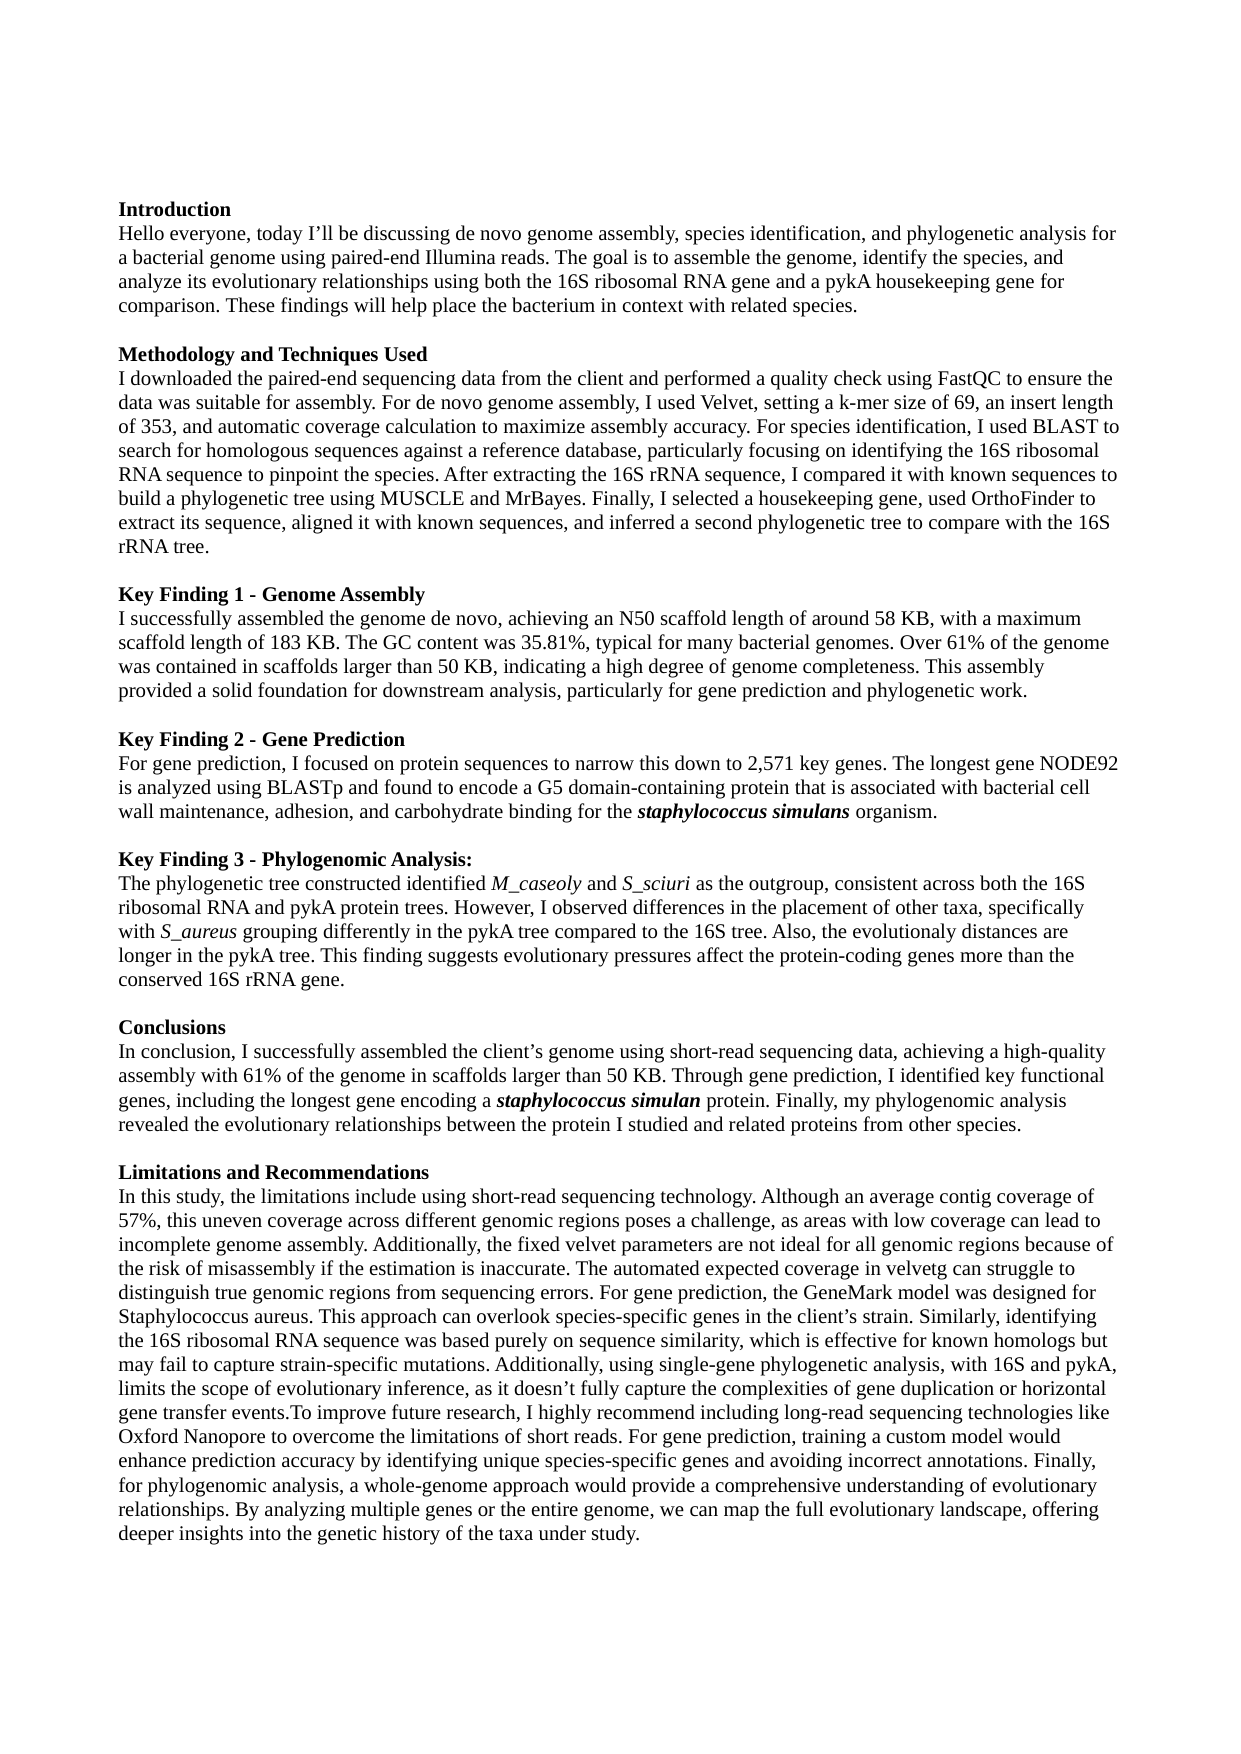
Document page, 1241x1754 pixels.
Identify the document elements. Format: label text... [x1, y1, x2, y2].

text Hello everyone, today I’ll be discussing de novo genome assembly, species identification, and phylogenetic analysis for a bacterial genome using paired-end Illumina reads. The goal is to assemble the genome, identify the species, and analyze its evolutionary relationships using both the 16S ribosomal RNA gene and a pykA housekeeping gene for comparison. These findings will help place the bacterium in context with related species. [118, 221, 1122, 317]
text The phylogenetic tree constructed identified M_caseoly and S_sciuri as the outgroup, consistent across both the 16S ribosomal RNA and pykA protein trees. However, I observed differences in the placement of other taxa, specifically with S_aureus grouping differently in the pykA tree compared to the 16S tree. Also, the evolutionaly distances are longer in the pykA tree. This finding suggests evolutionary pressures affect the protein-coding genes more than the conserved 16S rRNA gene. [118, 871, 1122, 991]
text Key Finding 3 - Phylogenomic Analysis: [118, 847, 1122, 871]
text I successfully assembled the genome de novo, achieving an N50 scaffold length of around 58 KB, with a maximum scaffold length of 183 KB. The GC content was 35.81%, typical for many bacterial genomes. Over 61% of the genome was contained in scaffolds larger than 50 KB, indicating a high degree of genome completeness. This assembly provided a solid foundation for downstream analysis, particularly for gene prediction and phylogenetic work. [118, 606, 1122, 702]
text Limitations and Recommendations [118, 1160, 1122, 1184]
text I downloaded the paired-end sequencing data from the client and performed a quality check using FastQC to ensure the data was suitable for assembly. For de novo genome assembly, I used Velvet, setting a k-mer size of 69, an insert length of 353, and automatic coverage calculation to maximize assembly accuracy. For species identification, I used BLAST to search for homologous sequences against a reference database, particularly focusing on identifying the 16S ribosomal RNA sequence to pinpoint the species. After extracting the 16S rRNA sequence, I compared it with known sequences to build a phylogenetic tree using MUSCLE and MrBayes. Finally, I selected a housekeeping gene, used OrthoFinder to extract its sequence, aligned it with known sequences, and inferred a second phylogenetic tree to compare with the 16S rRNA tree. [118, 366, 1122, 558]
text Key Finding 1 - Genome Assembly [118, 582, 1122, 606]
text For gene prediction, I focused on protein sequences to narrow this down to 2,571 key genes. The longest gene NODE92 is analyzed using BLASTp and found to encode a G5 domain-containing protein that is associated with bacterial cell wall maintenance, adhesion, and carbohydrate binding for the staphylococcus simulans organism. [118, 751, 1122, 823]
text Conclusions [118, 1015, 1122, 1039]
text Methodology and Techniques Used [118, 342, 1122, 366]
text In conclusion, I successfully assembled the client’s genome using short-read sequencing data, achieving a high-quality assembly with 61% of the genome in scaffolds larger than 50 KB. Through gene prediction, I identified key functional genes, including the longest gene encoding a staphylococcus simulan protein. Finally, my phylogenomic analysis revealed the evolutionary relationships between the protein I studied and related proteins from other species. [118, 1039, 1122, 1136]
text Key Finding 2 - Gene Prediction [118, 727, 1122, 751]
text In this study, the limitations include using short-read sequencing technology. Although an average contig coverage of 57%, this uneven coverage across different genomic regions poses a challenge, as areas with low coverage can lead to incomplete genome assembly. Additionally, the fixed velvet parameters are not ideal for all genomic regions because of the risk of misassembly if the estimation is inaccurate. The automated expected coverage in velvetg can struggle to distinguish true genomic regions from sequencing errors. For gene prediction, the GeneMark model was designed for Staphylococcus aureus. This approach can overlook species-specific genes in the client’s strain. Similarly, identifying the 16S ribosomal RNA sequence was based purely on sequence similarity, which is effective for known homologs but may fail to capture strain-specific mutations. Additionally, using single-gene phylogenetic analysis, with 16S and pykA, limits the scope of evolutionary inference, as it doesn’t fully capture the complexities of gene duplication or horizontal gene transfer events.To improve future research, I highly recommend including long-read sequencing technologies like Oxford Nanopore to overcome the limitations of short reads. For gene prediction, training a custom model would enhance prediction accuracy by identifying unique species-specific genes and avoiding incorrect annotations. Finally, for phylogenomic analysis, a whole-genome approach would provide a comprehensive understanding of evolutionary relationships. By analyzing multiple genes or the entire genome, we can map the full evolutionary landscape, offering deeper insights into the genetic history of the taxa under study. [118, 1184, 1122, 1545]
text Introduction [118, 197, 1122, 221]
